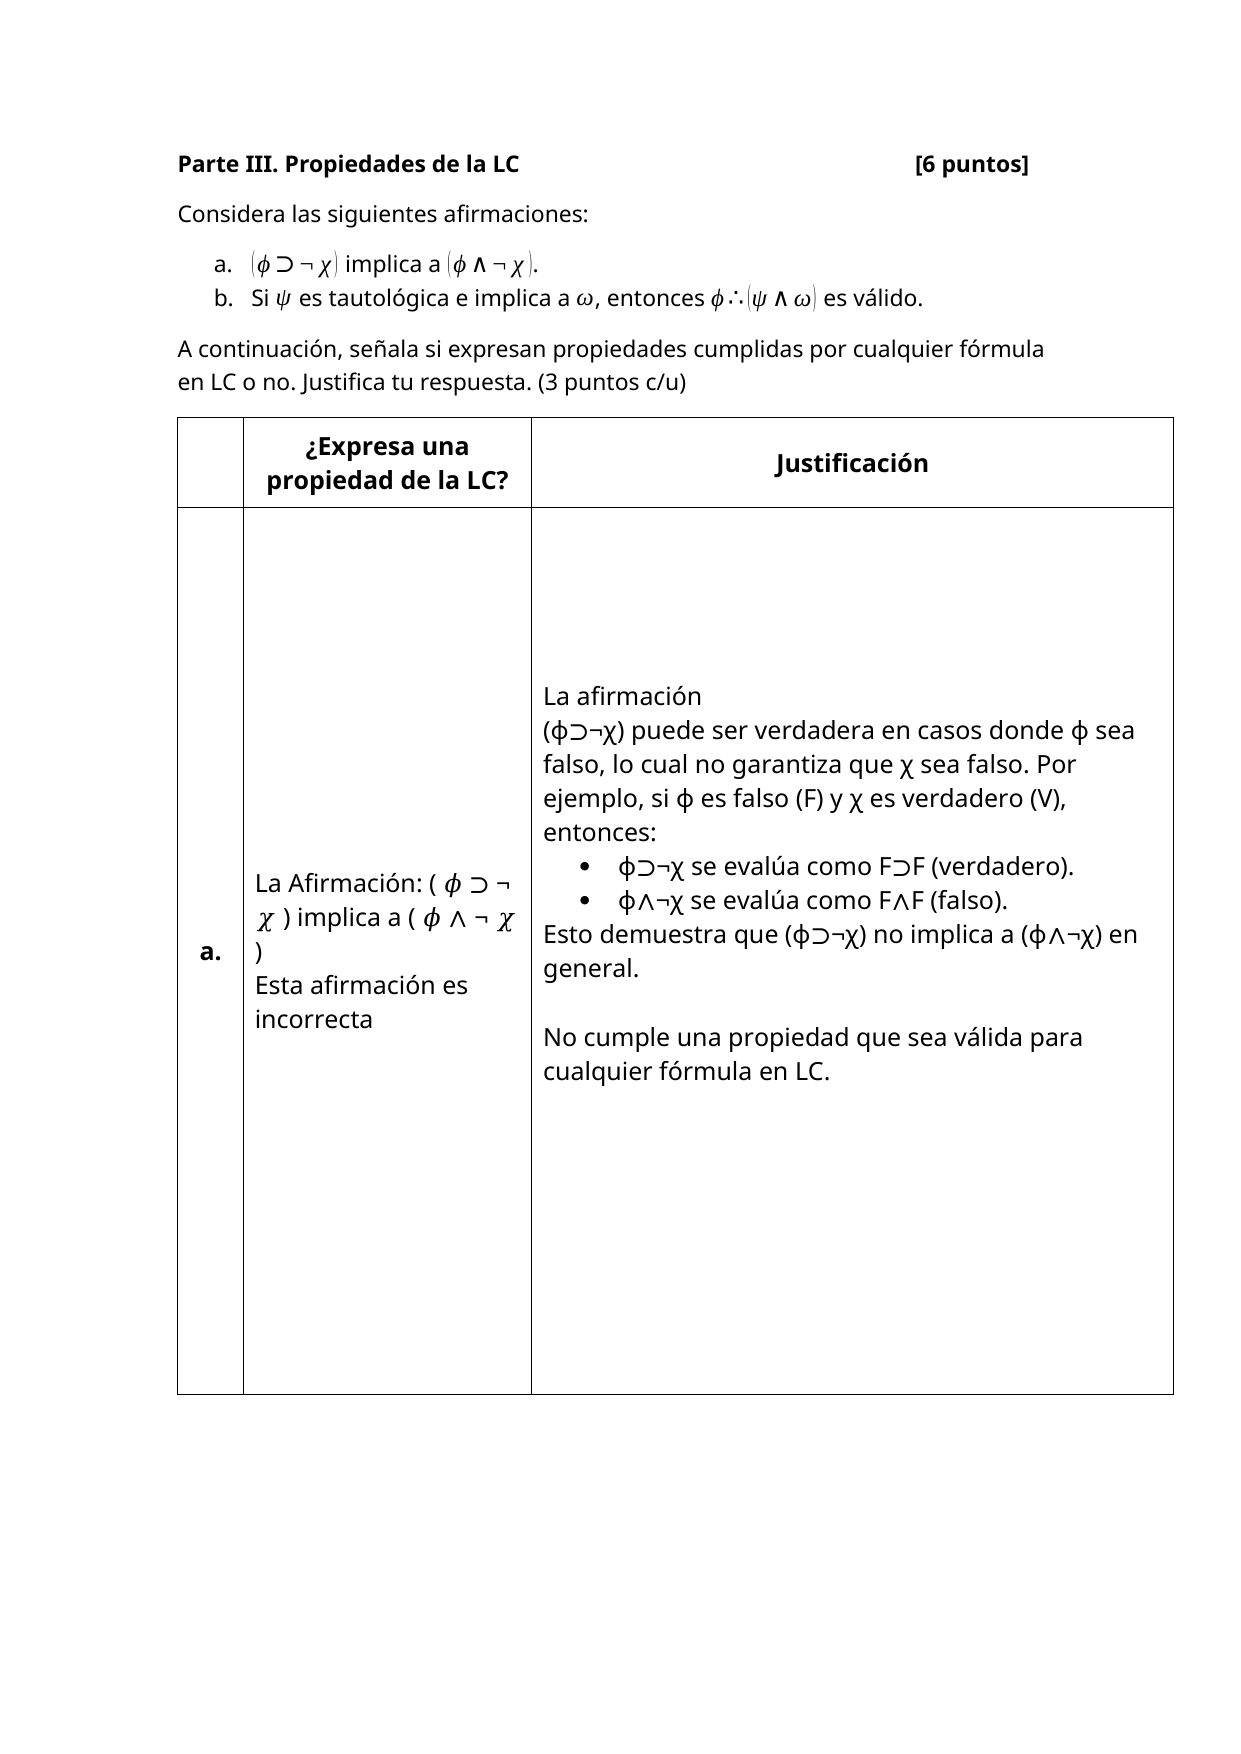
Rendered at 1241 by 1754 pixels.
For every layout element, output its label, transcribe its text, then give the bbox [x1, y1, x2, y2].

text Considera las siguientes afirmaciones: [177, 198, 1063, 229]
table_header ¿Expresa una propiedad de la LC? [244, 418, 531, 507]
table_cell La afirmación (ϕ⊃¬χ) puede ser verdadera en casos donde ϕ sea falso, lo cual no garantiza que χ sea falso. Por ejemplo, si ϕ es falso (F) y χ es verdadero (V), entonces: ϕ⊃¬χ se evalúa como F⊃F (verdadero). ϕ∧¬χ se evalúa como F∧F (falso). Esto demuestra que (ϕ⊃¬χ) no implica a (ϕ∧¬χ) en general. No cumple una propiedad que sea válida para cualquier fórmula en LC. [532, 508, 1173, 1394]
table_cell a. [178, 508, 243, 1394]
list implica a . [213, 248, 1063, 280]
text A continuación, señala si expresan propiedades cumplidas por cualquier fórmula en LC o no. Justifica tu respuesta. (3 puntos c/u) [177, 333, 1063, 398]
table_cell La Afirmación: ( 𝜙 ⊃ ¬ 𝜒 ) implica a ( 𝜙 ∧ ¬ 𝜒 ) Esta afirmación es incorrecta [244, 508, 531, 1394]
text Parte III. Propiedades de la LC [6 puntos] [177, 148, 1063, 179]
table_header Justificación [532, 418, 1173, 507]
list Si es tautológica e implica a , entonces es válido. [213, 282, 1063, 313]
table_header [178, 418, 243, 507]
